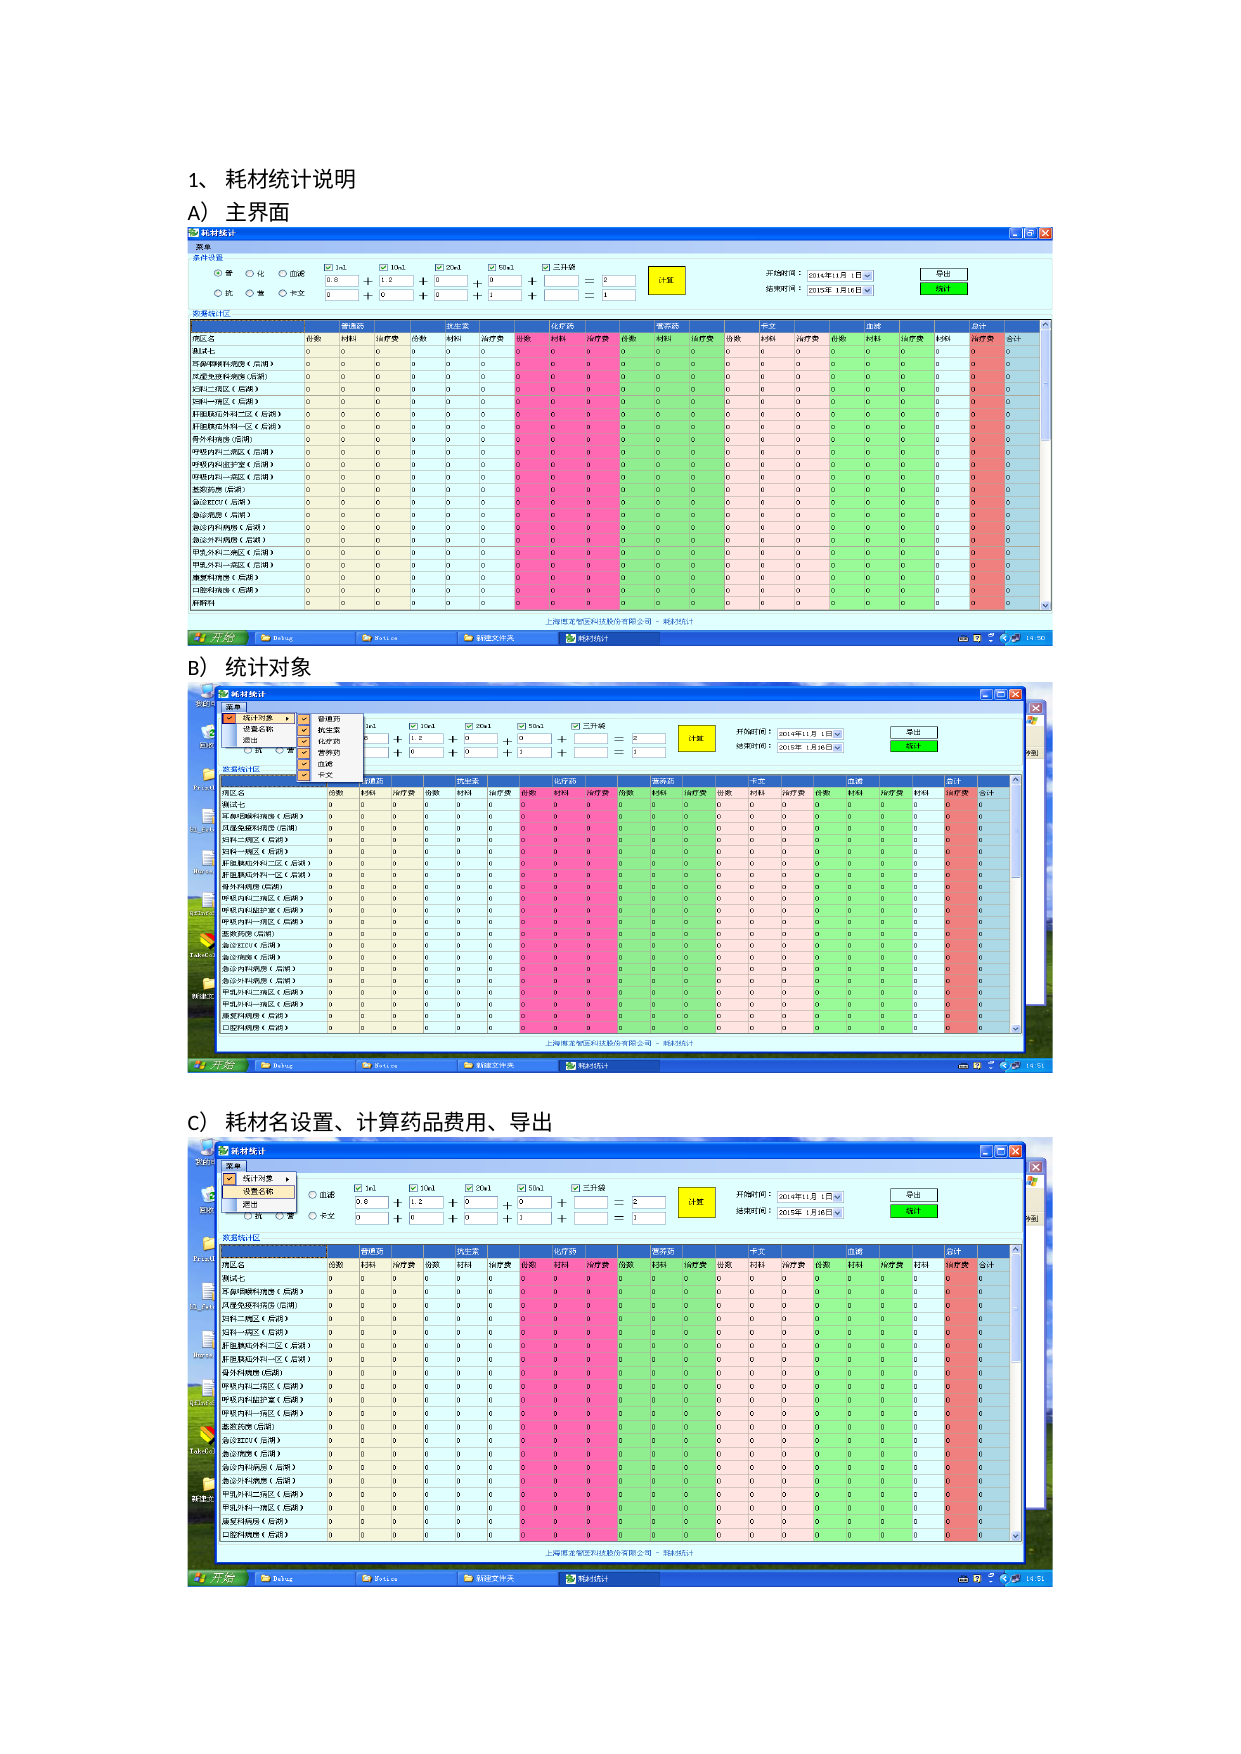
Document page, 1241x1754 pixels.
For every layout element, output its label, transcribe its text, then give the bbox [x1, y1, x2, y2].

picture [187, 1137, 1053, 1587]
picture [187, 227, 1053, 646]
picture [187, 682, 1053, 1073]
list 主界面 [187, 194, 1053, 227]
list 耗材名设置、计算药品费用、导出 [187, 1104, 1053, 1137]
list 耗材统计说明 [187, 162, 1053, 194]
list 统计对象 [187, 649, 1053, 682]
